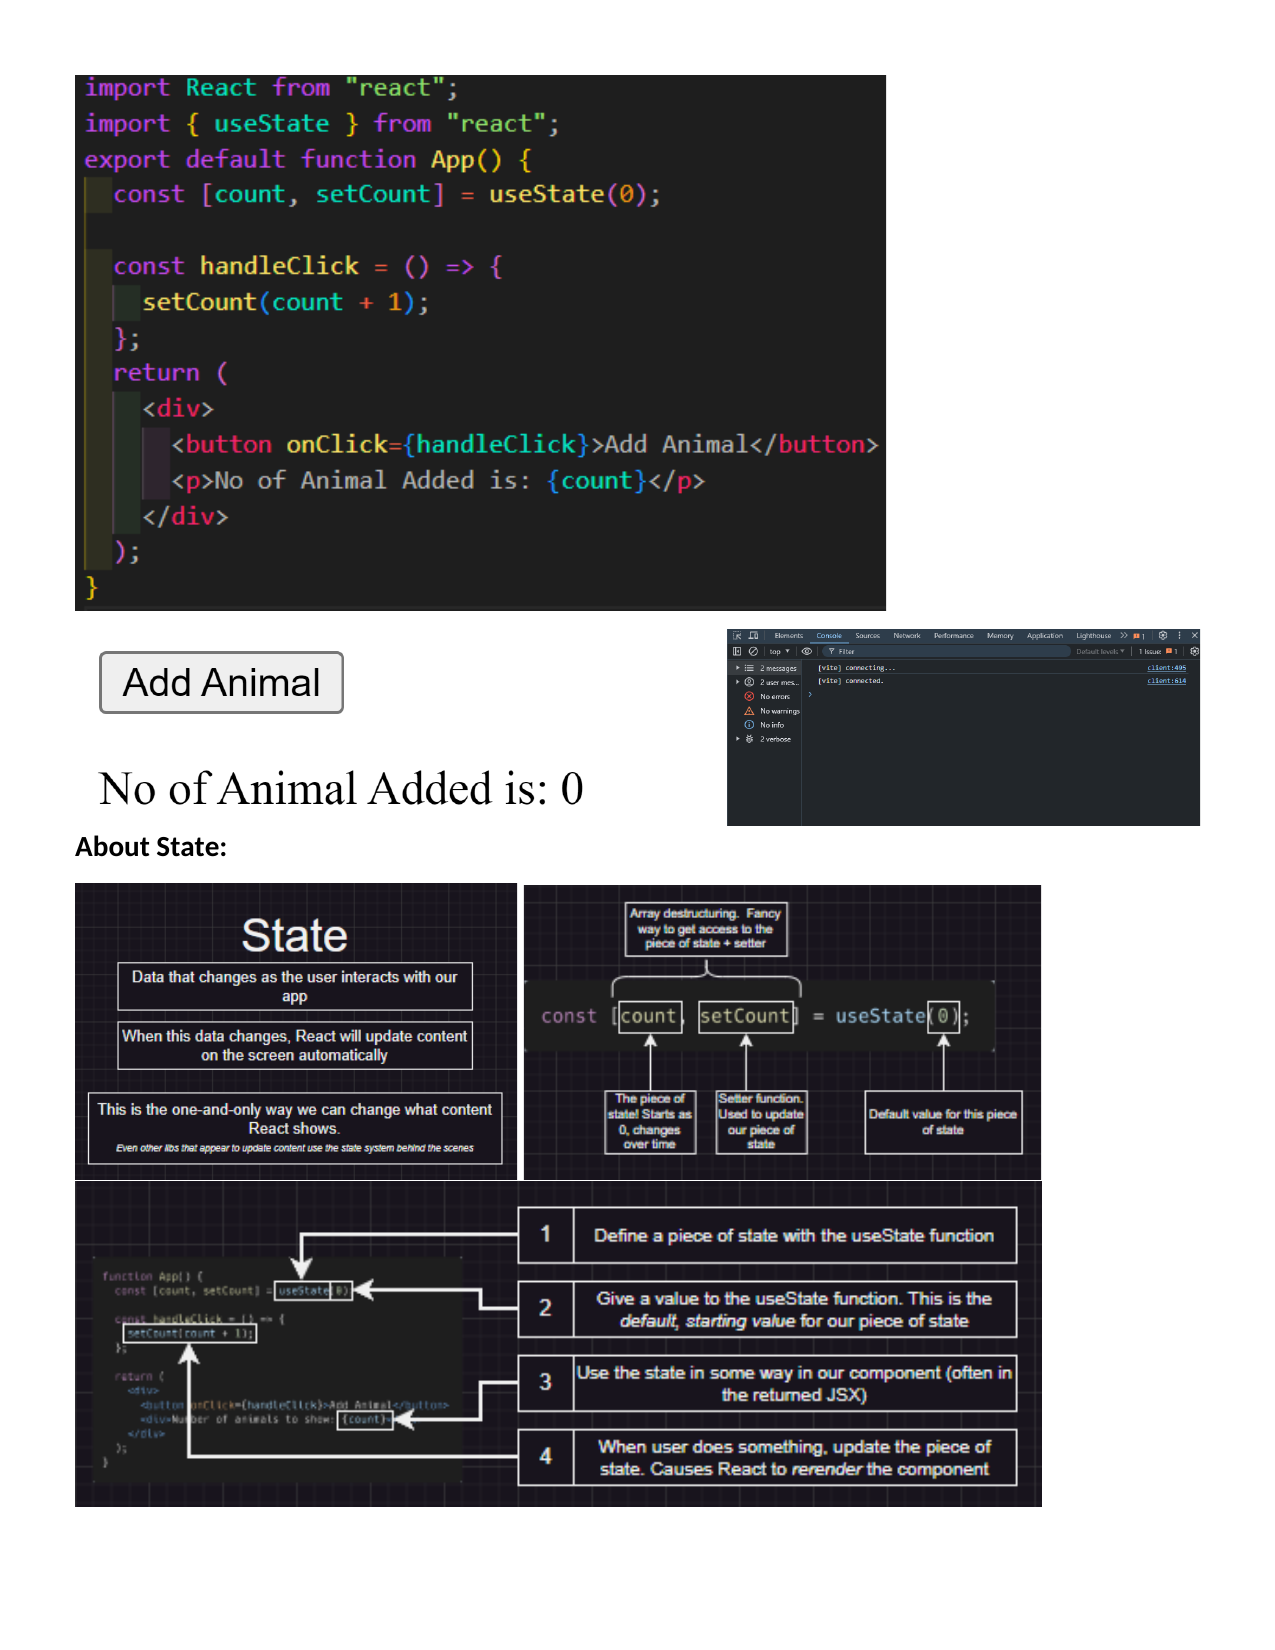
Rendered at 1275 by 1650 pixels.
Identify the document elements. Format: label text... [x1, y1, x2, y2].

picture [75, 75, 887, 611]
text About State: [75, 826, 1200, 864]
picture [75, 883, 518, 1180]
picture [523, 885, 1042, 1180]
picture [75, 629, 1200, 826]
picture [75, 1181, 1042, 1507]
